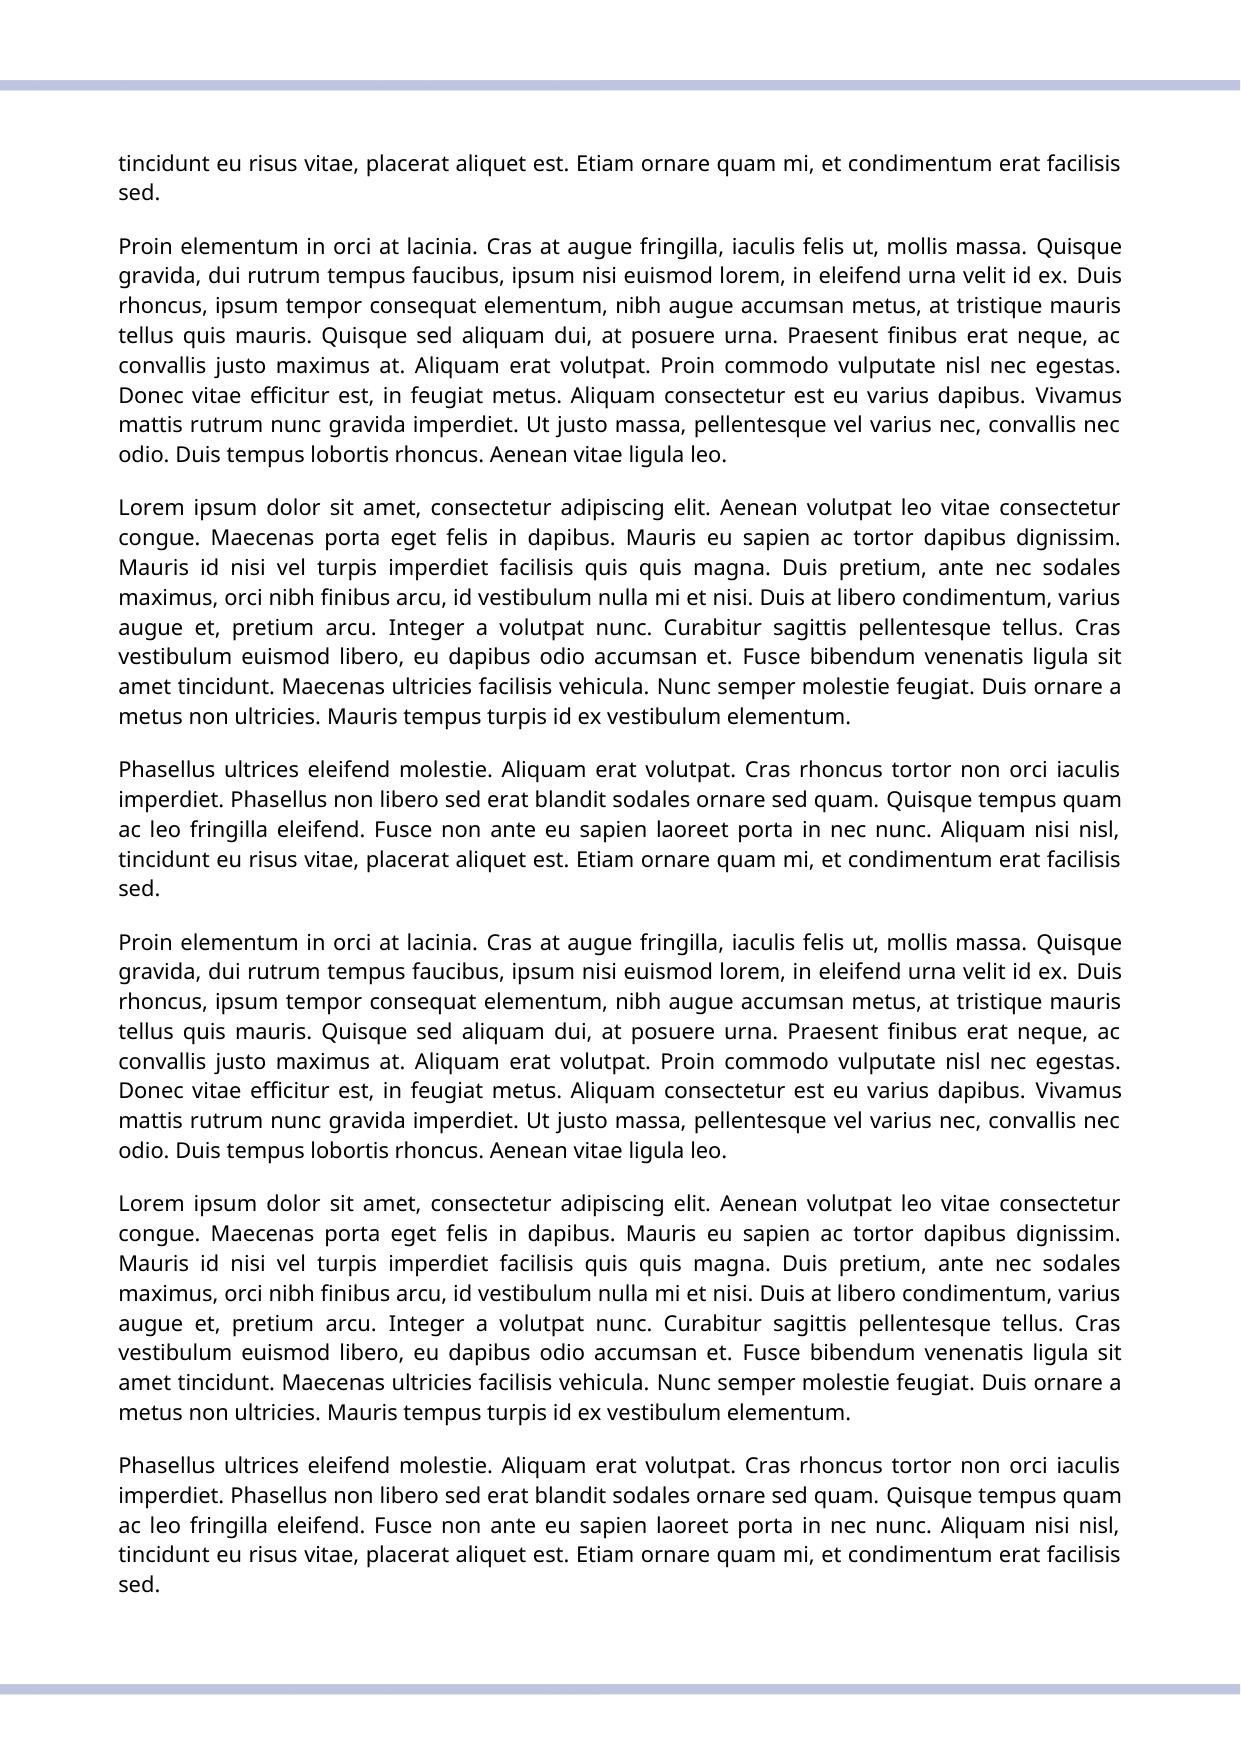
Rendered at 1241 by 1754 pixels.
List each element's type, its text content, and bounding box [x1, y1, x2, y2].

picture [0, 8, 1241, 127]
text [118, 148, 1122, 207]
picture [0, 1612, 1241, 1731]
